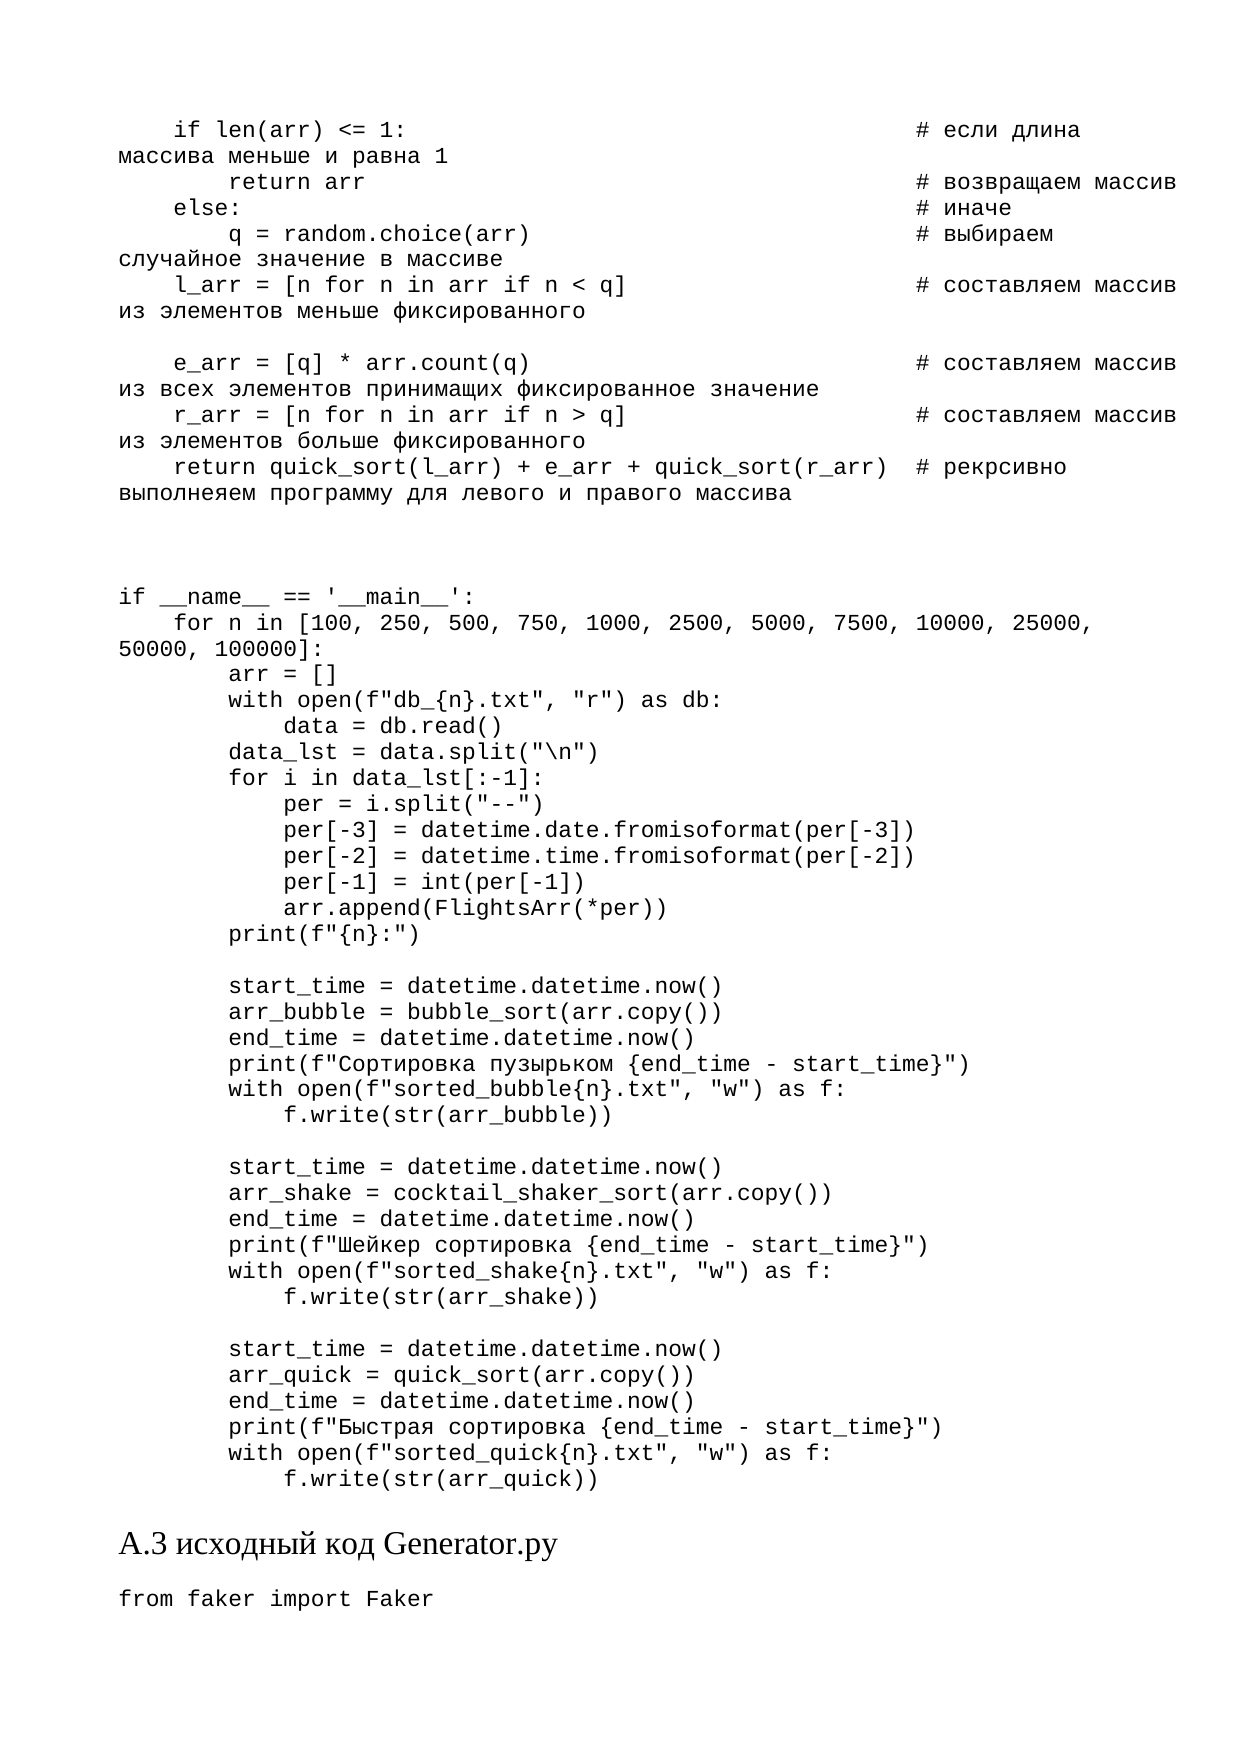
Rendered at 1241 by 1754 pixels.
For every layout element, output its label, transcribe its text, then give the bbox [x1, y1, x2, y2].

text per = i.split("--") [118, 792, 1181, 818]
text return quick_sort(l_arr) + e_arr + quick_sort(r_arr) # рекрсивно выполнеяем программу для левого и правого массива [118, 455, 1181, 507]
text arr.append(FlightsArr(*per)) [118, 896, 1181, 922]
text arr = [] [118, 663, 1181, 689]
text return arr # возвращаем массив [118, 170, 1181, 196]
text end_time = datetime.datetime.now() [118, 1389, 1181, 1415]
text with open(f"db_{n}.txt", "r") as db: [118, 689, 1181, 715]
text if __name__ == '__main__': [118, 585, 1181, 611]
text f.write(str(arr_quick)) [118, 1467, 1181, 1493]
text start_time = datetime.datetime.now() [118, 1337, 1181, 1363]
text per[-1] = int(per[-1]) [118, 870, 1181, 896]
text print(f"{n}:") [118, 922, 1181, 948]
text print(f"Быстрая сортировка {end_time - start_time}") [118, 1415, 1181, 1441]
text arr_shake = cocktail_shaker_sort(arr.copy()) [118, 1182, 1181, 1207]
text from faker import Faker [118, 1587, 1181, 1613]
text with open(f"sorted_bubble{n}.txt", "w") as f: [118, 1078, 1181, 1104]
text for n in [100, 250, 500, 750, 1000, 2500, 5000, 7500, 10000, 25000, 50000, 100000]: [118, 611, 1181, 663]
text if len(arr) <= 1: # если длина массива меньше и равна 1 [118, 118, 1181, 170]
text start_time = datetime.datetime.now() [118, 1156, 1181, 1182]
text arr_quick = quick_sort(arr.copy()) [118, 1363, 1181, 1389]
text l_arr = [n for n in arr if n < q] # составляем массив из элементов меньше фиксированного [118, 274, 1181, 326]
text start_time = datetime.datetime.now() [118, 974, 1181, 1000]
text А.3 исходный код Generator.py [118, 1523, 1181, 1561]
text arr_bubble = bubble_sort(arr.copy()) [118, 1000, 1181, 1026]
text f.write(str(arr_shake)) [118, 1285, 1181, 1311]
text print(f"Сортировка пузырьком {end_time - start_time}") [118, 1052, 1181, 1078]
text with open(f"sorted_shake{n}.txt", "w") as f: [118, 1259, 1181, 1285]
text end_time = datetime.datetime.now() [118, 1207, 1181, 1233]
text f.write(str(arr_bubble)) [118, 1104, 1181, 1130]
text for i in data_lst[:-1]: [118, 767, 1181, 792]
text per[-2] = datetime.time.fromisoformat(per[-2]) [118, 844, 1181, 870]
text r_arr = [n for n in arr if n > q] # составляем массив из элементов больше фиксированного [118, 403, 1181, 455]
text with open(f"sorted_quick{n}.txt", "w") as f: [118, 1441, 1181, 1467]
text per[-3] = datetime.date.fromisoformat(per[-3]) [118, 818, 1181, 844]
text end_time = datetime.datetime.now() [118, 1026, 1181, 1052]
text print(f"Шейкер сортировка {end_time - start_time}") [118, 1233, 1181, 1259]
text data = db.read() [118, 715, 1181, 741]
text data_lst = data.split("\n") [118, 741, 1181, 767]
text else: # иначе [118, 196, 1181, 222]
text q = random.choice(arr) # выбираем случайное значение в массиве [118, 222, 1181, 274]
text e_arr = [q] * arr.count(q) # составляем массив из всех элементов принимащих фиксированное значение [118, 352, 1181, 403]
